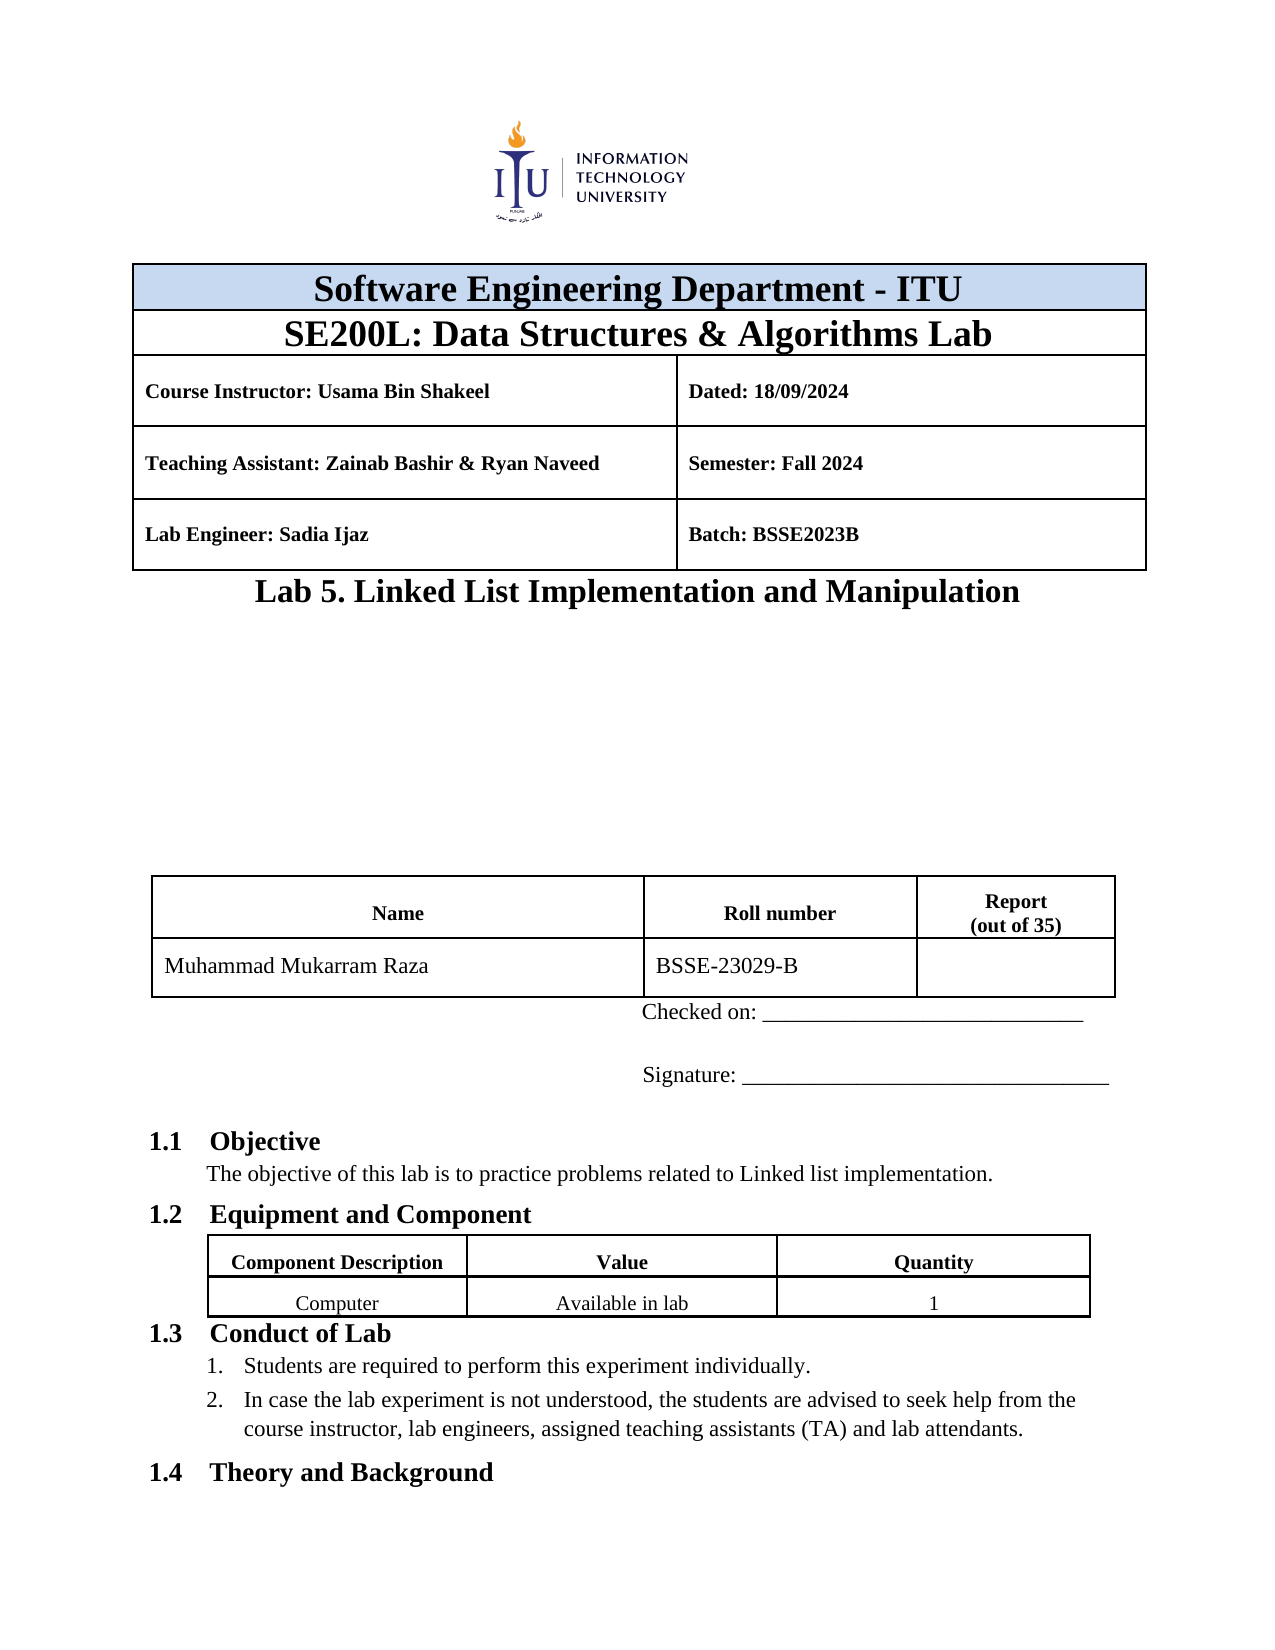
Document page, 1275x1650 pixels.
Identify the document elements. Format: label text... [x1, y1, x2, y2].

subtitle 1.3 Conduct of Lab [148, 1317, 1083, 1348]
table_cell Available in lab [468, 1278, 776, 1315]
table_header Report (out of 35) [918, 877, 1114, 937]
table_cell Course Instructor: Usama Bin Shakeel [134, 356, 676, 425]
text Lab 5. Linked List Implementation and Manipulation [254, 571, 1125, 609]
table_header Value [468, 1236, 776, 1275]
table_header Roll number [645, 877, 916, 937]
text The objective of this lab is to practice problems related to Linked list implementation. [206, 1160, 1125, 1186]
text Checked on: ____________________________ [150, 998, 1083, 1024]
table_cell 1 [778, 1278, 1089, 1315]
table_cell [918, 939, 1114, 996]
subtitle 1.4 Theory and Background [148, 1456, 1083, 1487]
table_header Component Description [209, 1236, 466, 1275]
table_cell Batch: BSSE2023B [678, 500, 1145, 569]
table_header Name [153, 877, 643, 937]
table_cell Lab Engineer: Sadia Ijaz [134, 500, 676, 569]
table_cell SE200L: Data Structures & Algorithms Lab [134, 311, 1145, 354]
table_cell Muhammad Mukarram Raza [153, 939, 643, 996]
table_cell BSSE-23029-B [645, 939, 916, 996]
table_header Quantity [778, 1236, 1089, 1275]
text Signature: ________________________________ [150, 1061, 1109, 1088]
table_cell Dated: 18/09/2024 [678, 356, 1145, 425]
table_header Software Engineering Department - ITU [134, 265, 1145, 309]
subtitle 1.2 Equipment and Component [148, 1199, 1083, 1230]
table_cell Computer [209, 1278, 466, 1315]
list In case the lab experiment is not understood, the students are advised to seek help from the course instructor, lab engineers, assigned teaching assistants (TA) and lab attendants. [206, 1386, 1125, 1441]
table_cell Semester: Fall 2024 [678, 427, 1145, 498]
text 1.1 Objective [148, 1125, 1125, 1156]
table_cell Teaching Assistant: Zainab Bashir & Ryan Naveed [134, 427, 676, 498]
list Students are required to perform this experiment individually. [206, 1352, 1125, 1379]
picture [493, 120, 688, 223]
